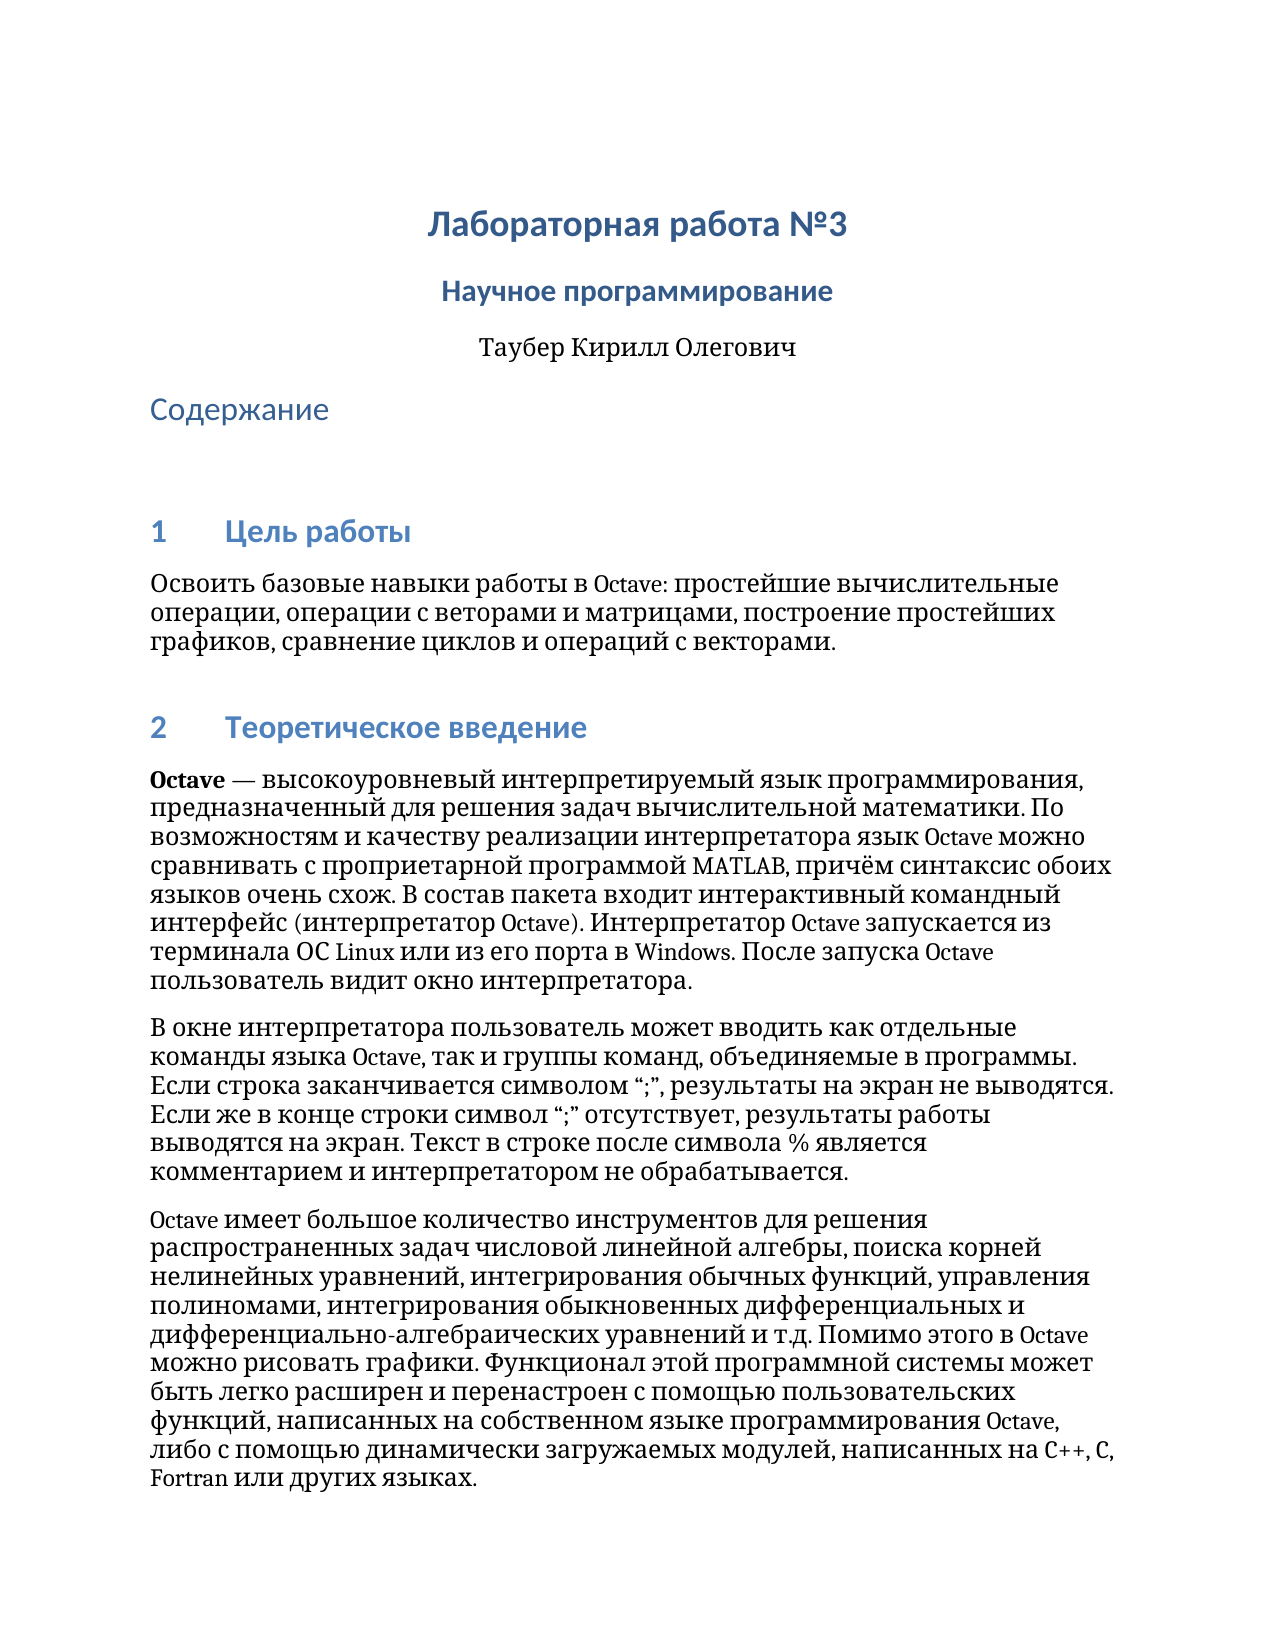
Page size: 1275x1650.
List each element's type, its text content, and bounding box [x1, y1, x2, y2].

title Лабораторная работа №3 [150, 200, 1125, 246]
subtitle Научное программирование [150, 271, 1125, 309]
text В окне интерпретатора пользователь может вводить как отдельные команды языка Octave, так и группы команд, объединяемые в программы. Если строка заканчивается символом “;”, результаты на экран не выводятся. Если же в конце строки символ “;” отсутствует, результаты работы выводятся на экран. Текст в строке после символа % является комментарием и интерпретатором не обрабатывается. [150, 1014, 1125, 1187]
subtitle 1 Цель работы [150, 510, 1125, 551]
text Таубер Кирилл Олегович [150, 334, 1125, 363]
text Octave имеет большое количество инструментов для решения распространенных задач числовой линейной алгебры, поиска корней нелинейных уравнений, интегрирования обычных функций, управления полиномами, интегрирования обыкновенных дифференциальных и дифференциально-алгебраических уравнений и т.д. Помимо этого в Octave можно рисовать графики. Функционал этой программной системы может быть легко расширен и перенастроен с помощью пользовательских функций, написанных на собственном языке программирования Octave, либо с помощью динамически загружаемых модулей, написанных на C++, C, Fortran или других языках. [150, 1206, 1125, 1493]
text Освоить базовые навыки работы в Octave: простейшие вычислительные операции, операции с веторами и матрицами, построение простейших графиков, сравнение циклов и операций с векторами. [150, 570, 1125, 656]
text Octave — высокоуровневый интерпретируемый язык программирования, предназначенный для решения задач вычислительной математики. По возможностям и качеству реализации интерпретатора язык Octave можно сравнивать с проприетарной программой MATLAB, причём синтаксис обоих языков очень схож. В состав пакета входит интерактивный командный интерфейс (интерпретатор Octave). Интерпретатор Octave запускается из терминала ОС Linux или из его порта в Windows. После запуска Octave пользователь видит окно интерпретатора. [150, 766, 1125, 996]
subtitle 2 Теоретическое введение [150, 706, 1125, 747]
